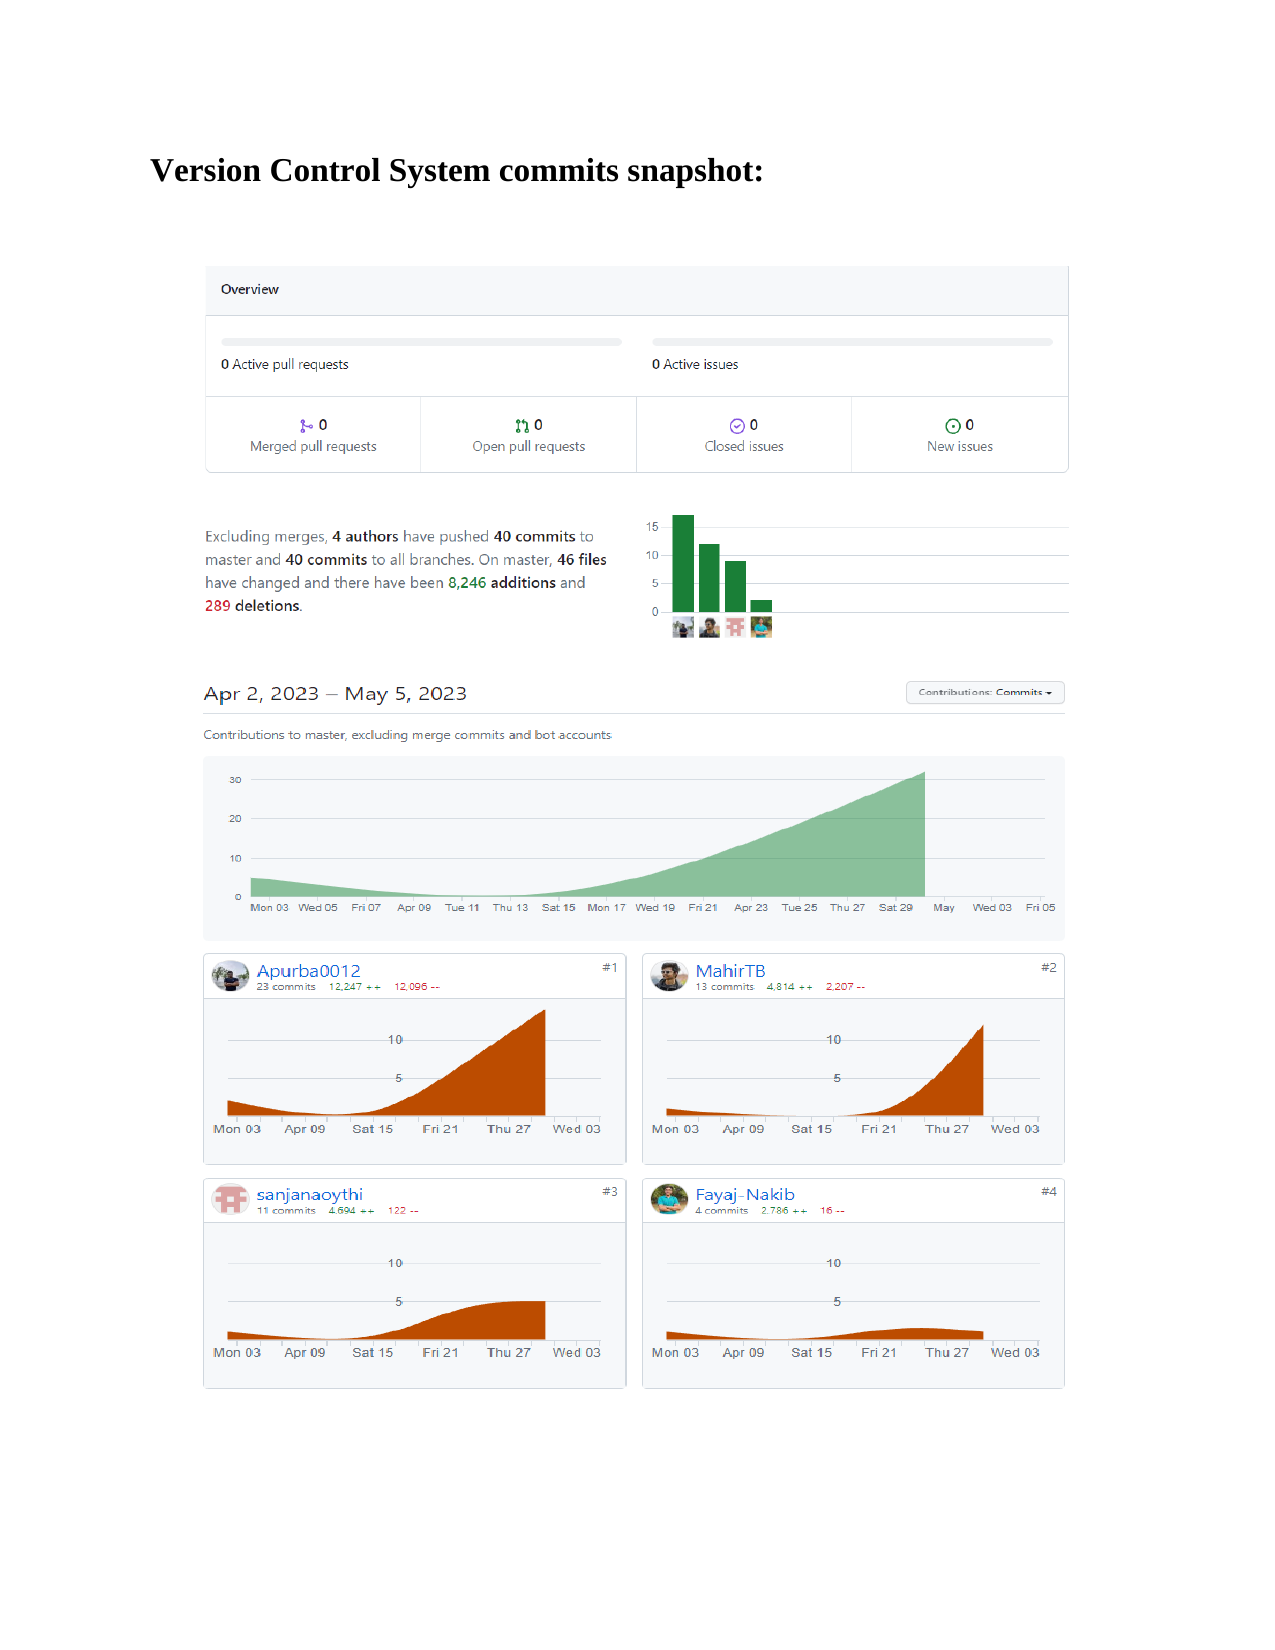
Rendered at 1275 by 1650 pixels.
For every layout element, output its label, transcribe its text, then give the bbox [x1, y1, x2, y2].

text Version Control System commits snapshot: [150, 150, 1125, 188]
picture [205, 266, 1070, 661]
picture [200, 679, 1075, 1397]
